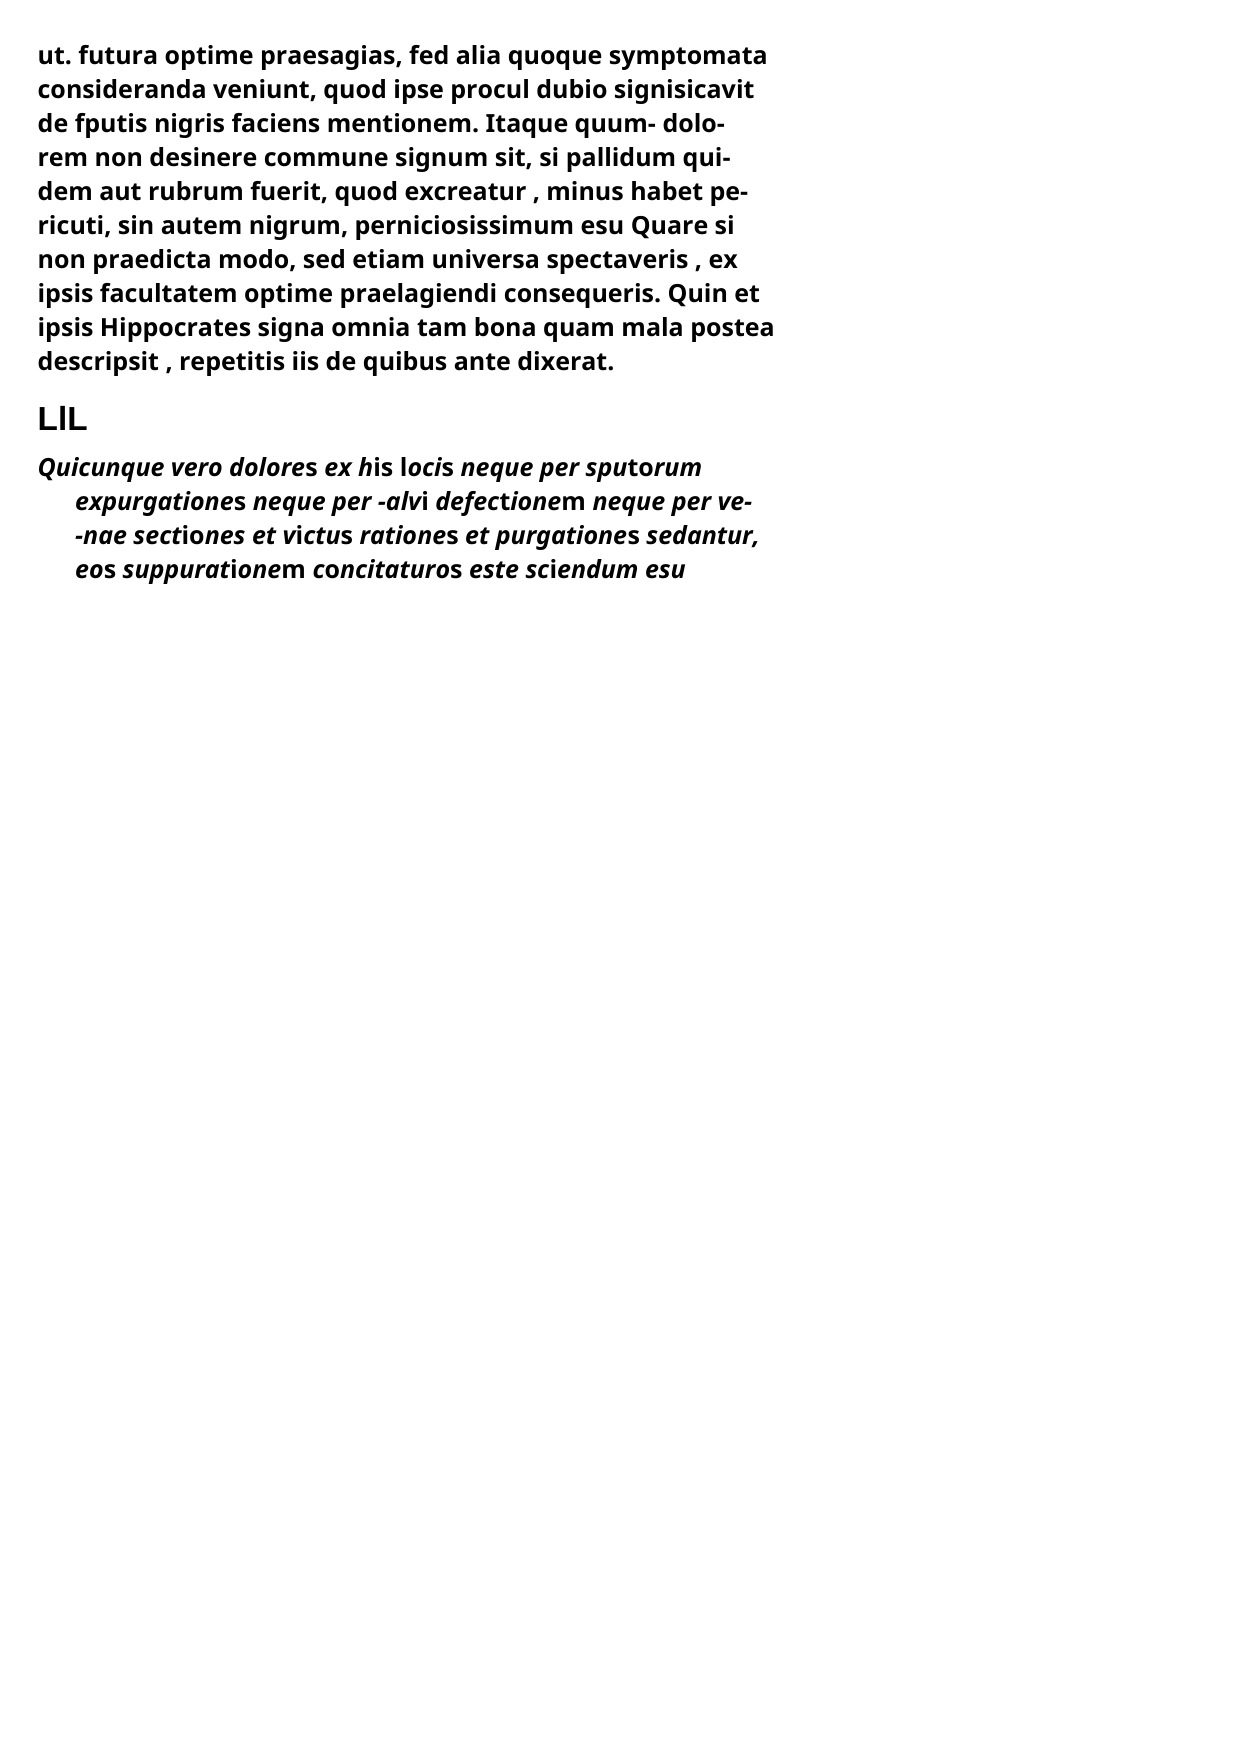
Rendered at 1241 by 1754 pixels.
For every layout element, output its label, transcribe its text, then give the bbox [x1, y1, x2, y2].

text Quicunque vero dolores ex his locis neque per sputorum expurgationes neque per -alvi defectionem neque per ve- -nae sectiones et victus rationes et purgationes sedantur, eos suppurationem concitaturos este sciendum esu [37, 450, 1203, 586]
text ut. futura optime praesagias, fed alia quoque symptomata consideranda veniunt, quod ipse procul dubio signisicavit de fputis nigris faciens mentionem. Itaque quum- dolo- rem non desinere commune signum sit, si pallidum qui- dem aut rubrum fuerit, quod excreatur , minus habet pe- ricuti, sin autem nigrum, perniciosissimum esu Quare si non praedicta modo, sed etiam universa spectaveris , ex ipsis facultatem optime praelagiendi consequeris. Quin et ipsis Hippocrates signa omnia tam bona quam mala postea descripsit , repetitis iis de quibus ante dixerat. [37, 37, 1203, 378]
subtitle LlL [37, 399, 1203, 437]
